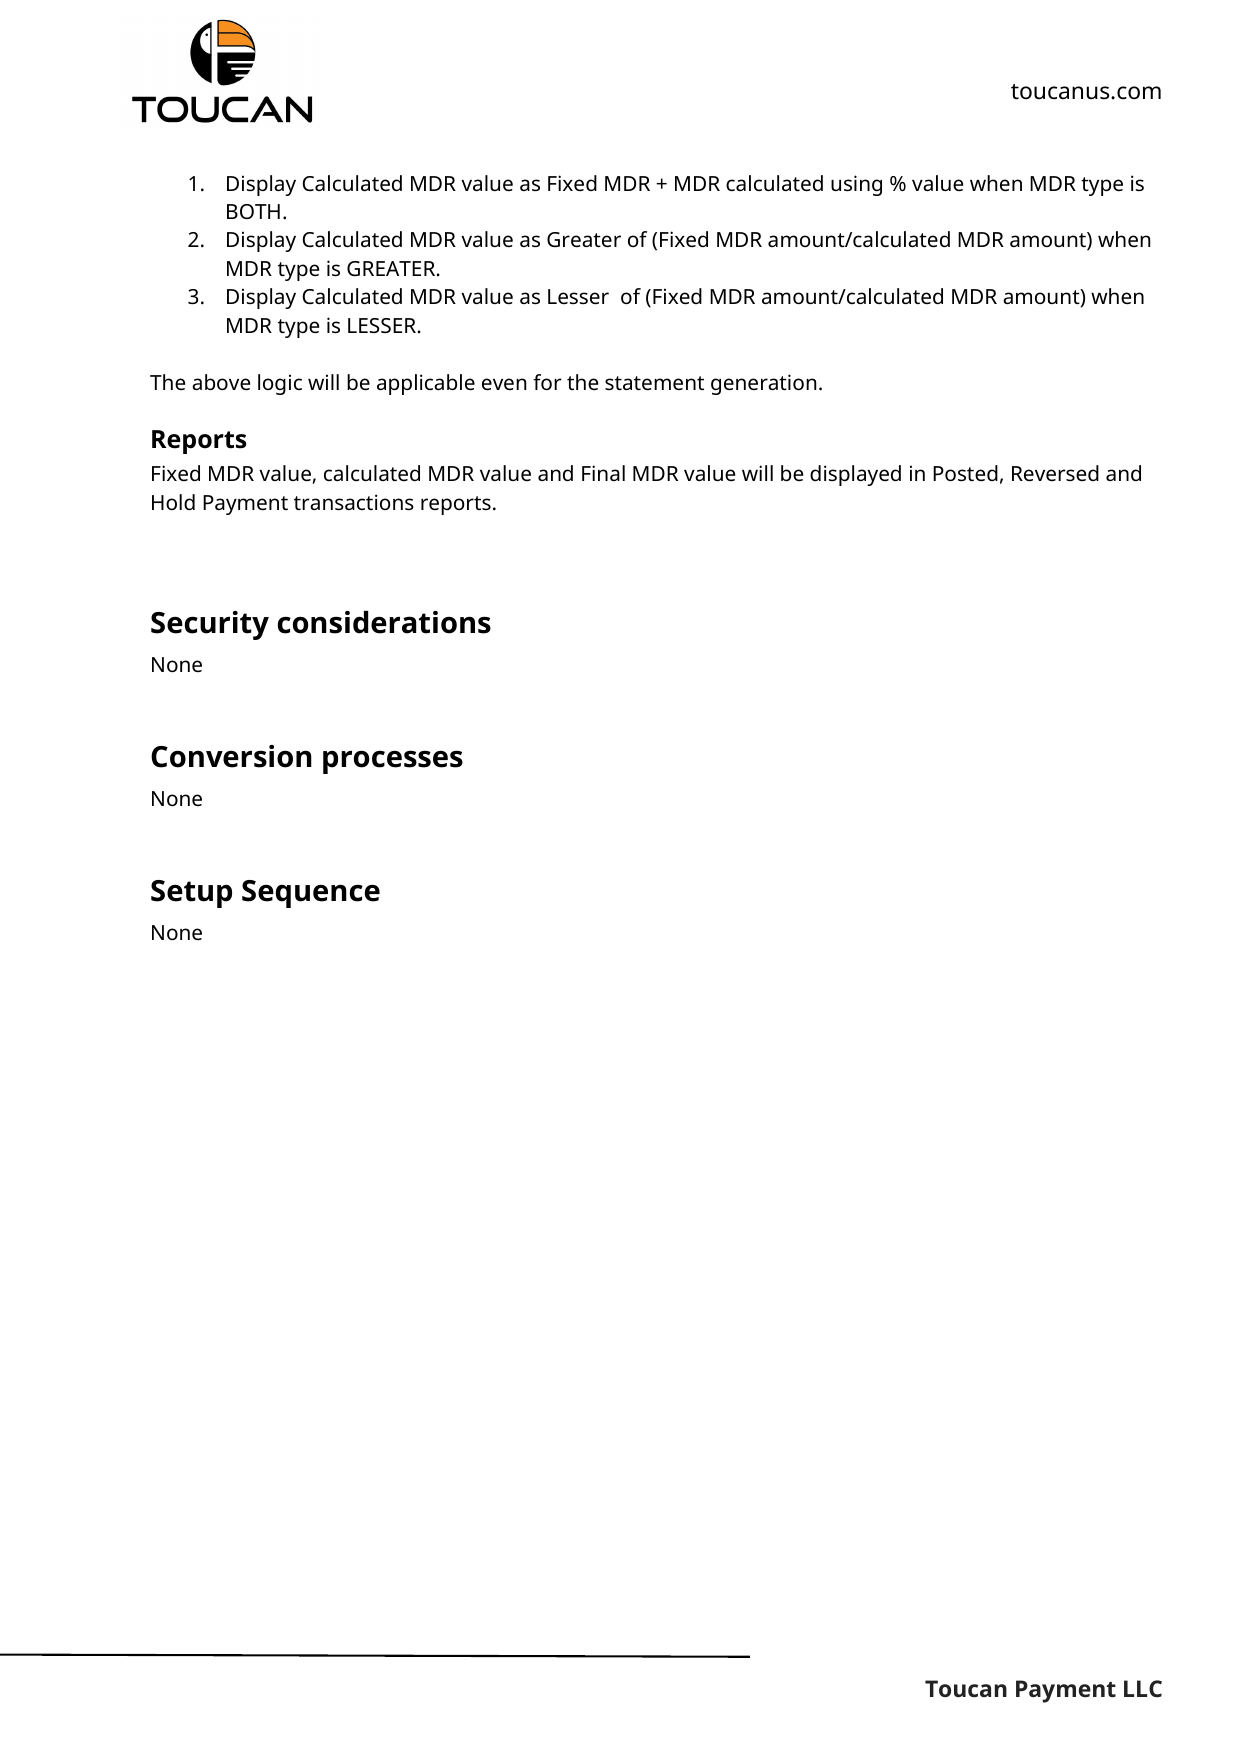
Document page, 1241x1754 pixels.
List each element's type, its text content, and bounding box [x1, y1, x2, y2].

list Display Calculated MDR value as Greater of (Fixed MDR amount/calculated MDR amount) when MDR type is GREATER. [187, 226, 1162, 282]
text None [150, 650, 1162, 679]
subtitle Setup Sequence [150, 871, 1162, 910]
list Display Calculated MDR value as Fixed MDR + MDR calculated using % value when MDR type is BOTH. [187, 169, 1162, 226]
text None [150, 918, 1162, 947]
text Fixed MDR value, calculated MDR value and Final MDR value will be displayed in Posted, Reversed and Hold Payment transactions reports. [150, 459, 1162, 516]
list Display Calculated MDR value as Lesser of (Fixed MDR amount/calculated MDR amount) when MDR type is LESSER. [187, 282, 1162, 339]
subtitle Conversion processes [150, 736, 1162, 776]
text None [150, 784, 1162, 813]
text The above logic will be applicable even for the statement generation. [150, 368, 1162, 396]
subtitle Security considerations [150, 602, 1162, 642]
subtitle Reports [150, 421, 1162, 455]
picture [120, 11, 324, 132]
